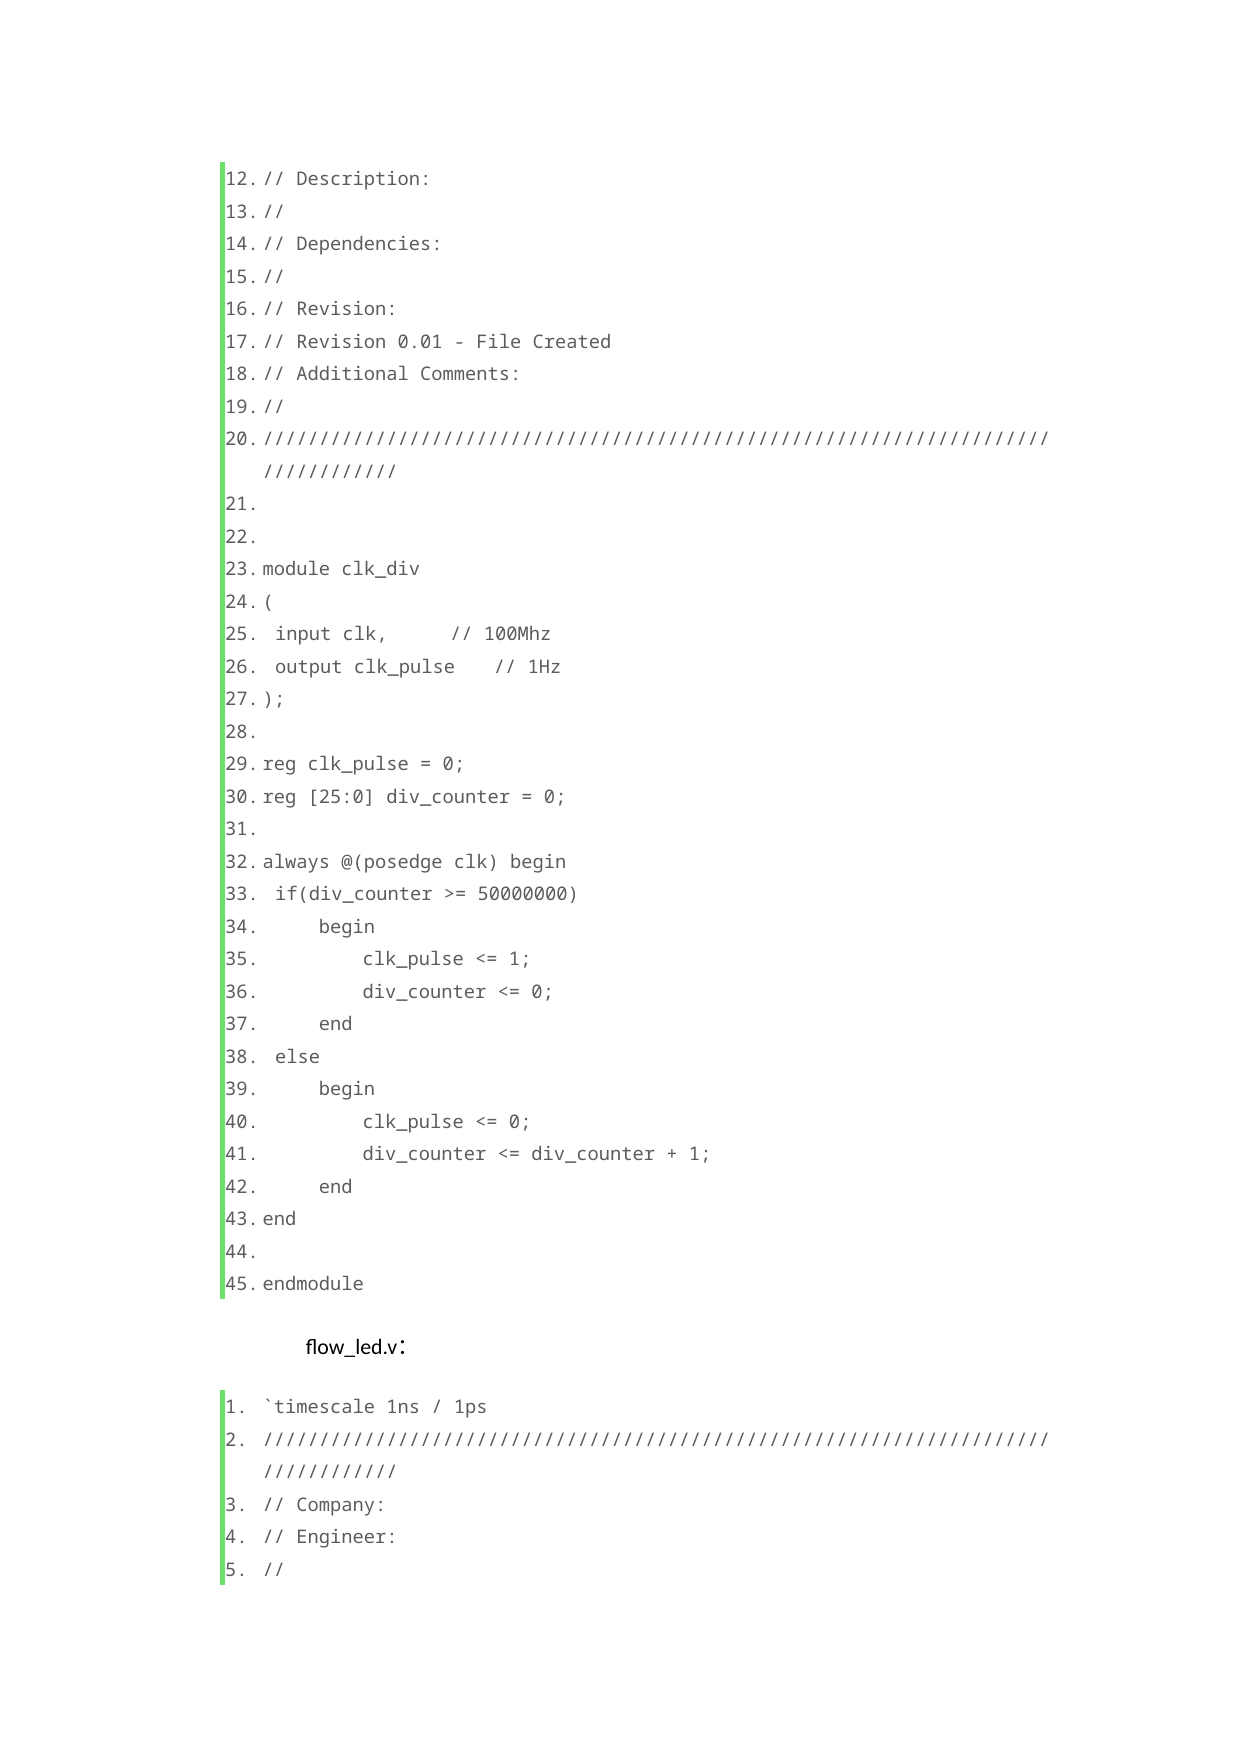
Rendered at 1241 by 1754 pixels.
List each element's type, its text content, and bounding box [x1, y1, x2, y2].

list ( [225, 584, 1053, 617]
list div_counter <= div_counter + 1; [225, 1137, 1053, 1169]
list ////////////////////////////////////////////////////////////////////////////////// [225, 1423, 1053, 1488]
list // Description: [225, 162, 1053, 194]
list // Additional Comments: [225, 357, 1053, 389]
list clk_pulse <= 0; [225, 1104, 1053, 1137]
list // Dependencies: [225, 227, 1053, 259]
list module clk_div [225, 552, 1053, 584]
list end [225, 1202, 1053, 1234]
list always @(posedge clk) begin [225, 844, 1053, 877]
list flow_led.v： [306, 1329, 1053, 1361]
list begin [225, 909, 1053, 942]
list // Company: [225, 1488, 1053, 1520]
list // [225, 194, 1053, 227]
list reg clk_pulse = 0; [225, 747, 1053, 779]
list // [225, 259, 1053, 292]
list endmodule [225, 1267, 1053, 1299]
list // [225, 1553, 1053, 1585]
list reg [25:0] div_counter = 0; [225, 779, 1053, 812]
list // Revision: [225, 292, 1053, 324]
list clk_pulse <= 1; [225, 942, 1053, 974]
list output clk_pulse // 1Hz [225, 649, 1053, 682]
list div_counter <= 0; [225, 974, 1053, 1007]
list // Revision 0.01 - File Created [225, 324, 1053, 357]
list ); [225, 682, 1053, 714]
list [225, 422, 1053, 487]
list input clk, // 100Mhz [225, 617, 1053, 649]
list `timescale 1ns / 1ps [225, 1390, 1053, 1423]
list // Engineer: [225, 1520, 1053, 1553]
list if(div_counter >= 50000000) [225, 877, 1053, 909]
list end [225, 1169, 1053, 1202]
list // [225, 389, 1053, 422]
list end [225, 1007, 1053, 1039]
list begin [225, 1072, 1053, 1104]
list else [225, 1039, 1053, 1072]
